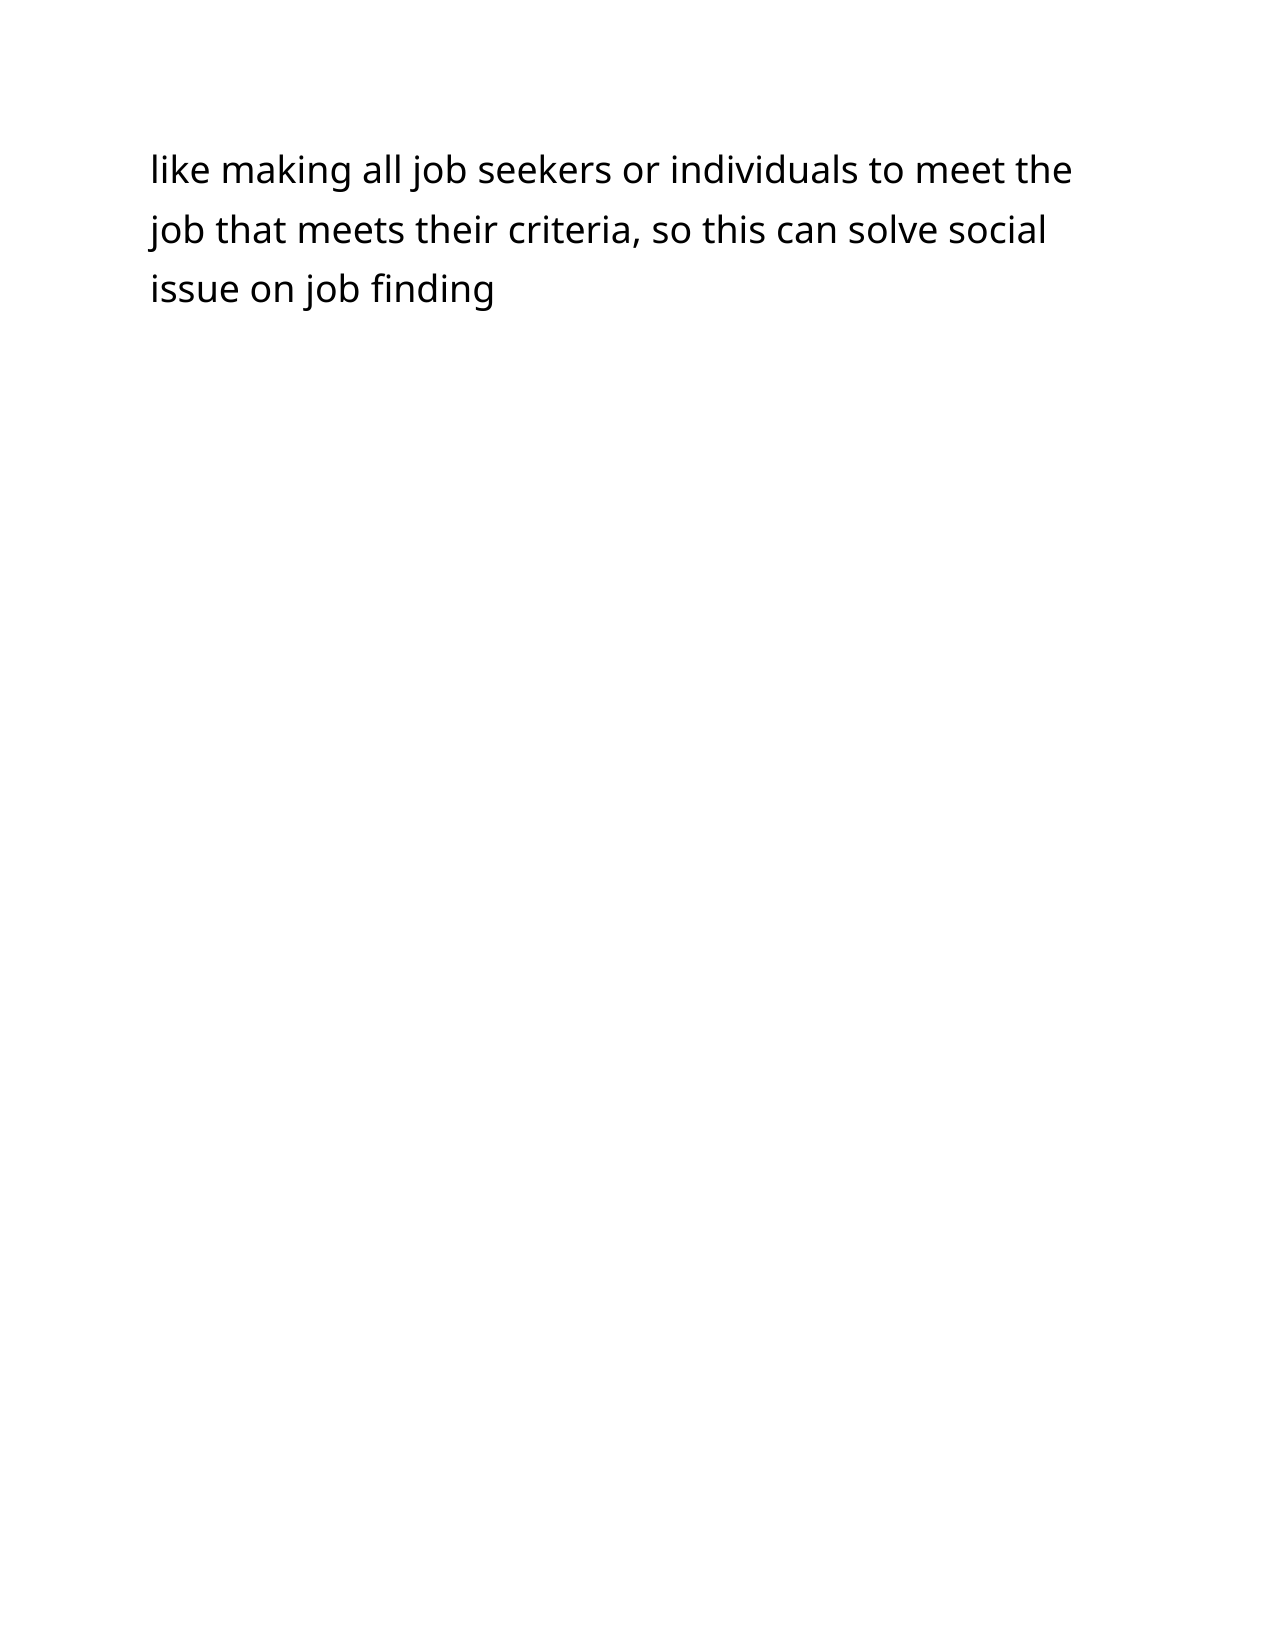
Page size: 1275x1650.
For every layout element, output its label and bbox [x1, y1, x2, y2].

text [150, 144, 1096, 313]
